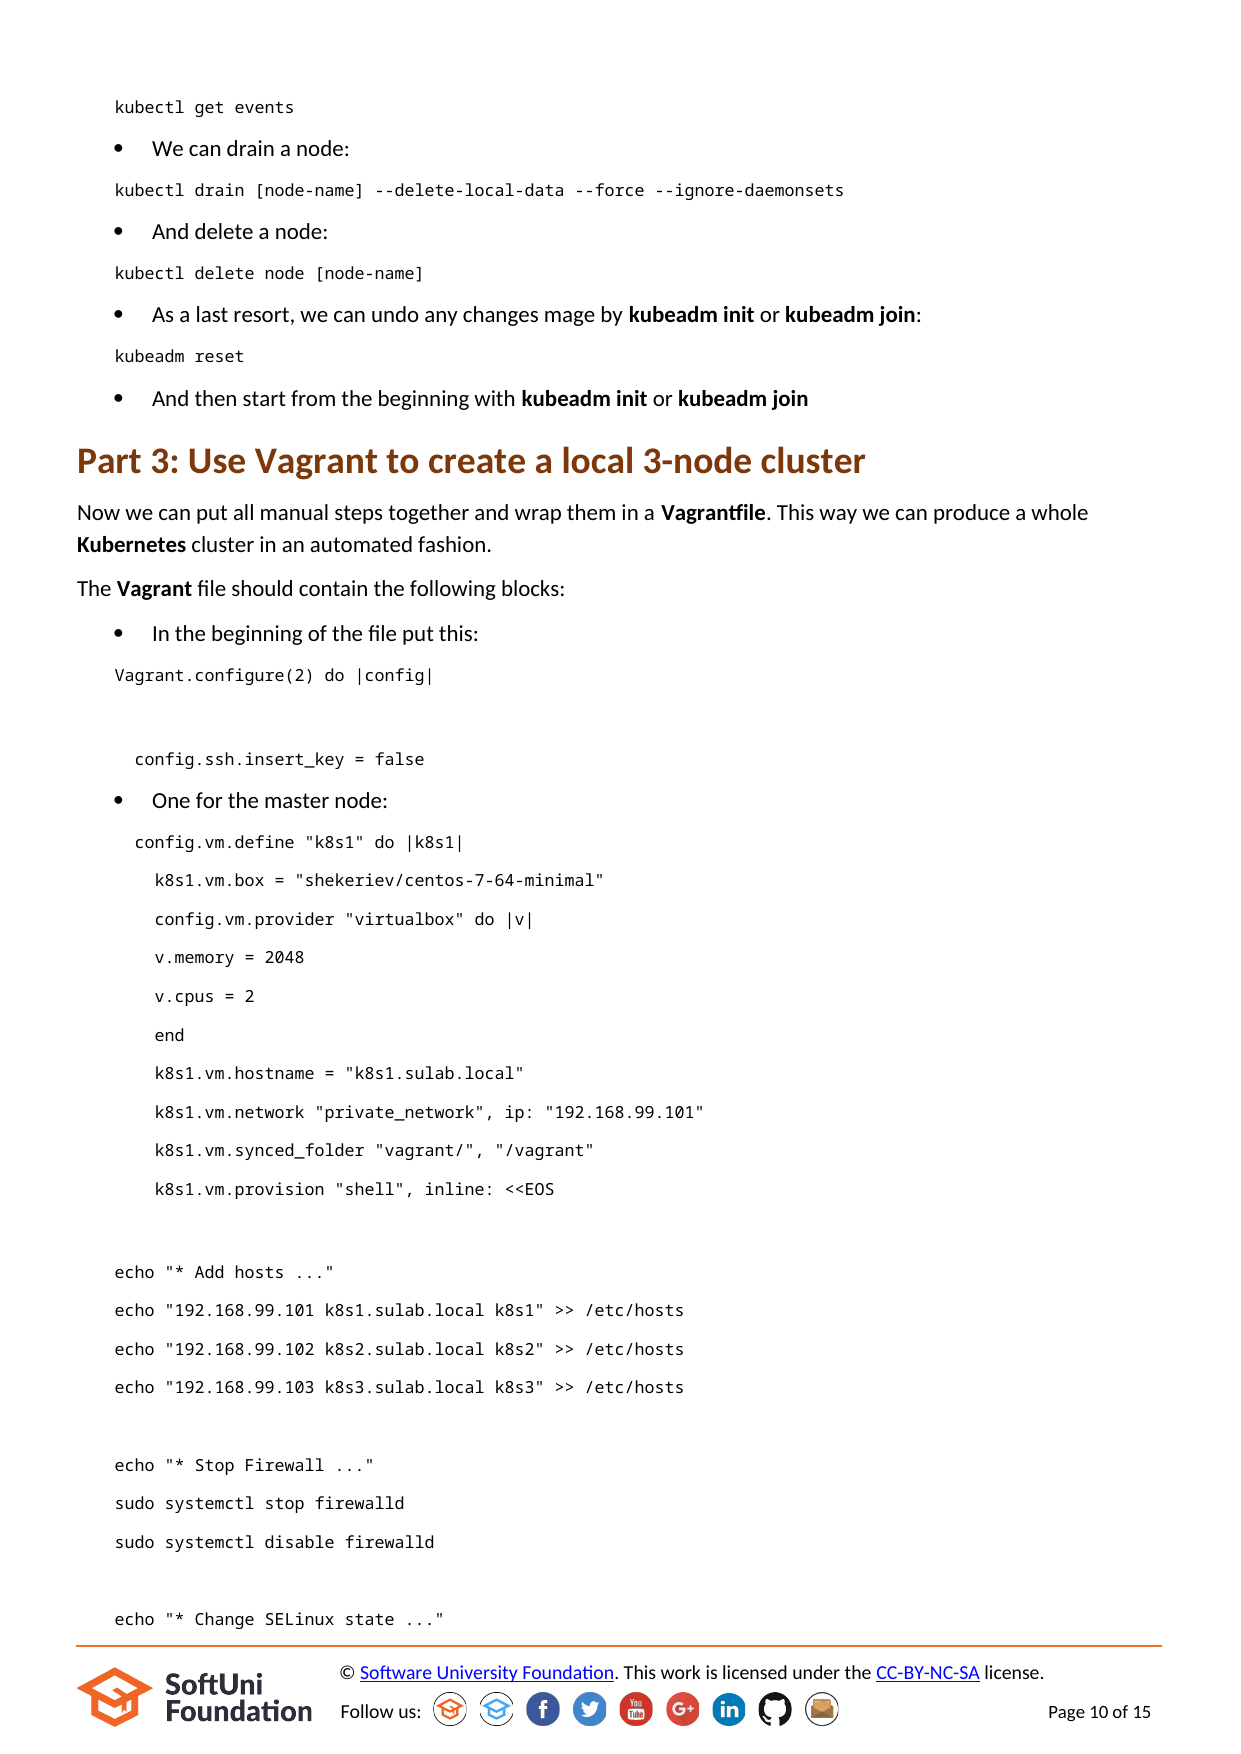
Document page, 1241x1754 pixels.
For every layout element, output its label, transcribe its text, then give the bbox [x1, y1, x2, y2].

subtitle Part 3: Use Vagrant to create a local 3-node cluster [77, 437, 1163, 482]
picture [433, 1692, 467, 1726]
text echo "* Stop Firewall ..." [114, 1453, 1163, 1476]
text echo "192.168.99.101 k8s1.sulab.local k8s1" >> /etc/hosts [114, 1299, 1163, 1322]
picture [712, 1716, 722, 1726]
picture [573, 1692, 607, 1726]
text k8s1.vm.provision "shell", inline: <<EOS [114, 1177, 1163, 1200]
text k8s1.vm.hostname = "k8s1.sulab.local" [114, 1062, 1163, 1084]
text Now we can put all manual steps together and wrap them in a Vagrantfile. This way we can produce a whole Kubernetes cluster in an automated fashion. [77, 498, 1163, 558]
text kubectl get events [114, 95, 1163, 118]
picture [666, 1692, 700, 1726]
text echo "192.168.99.102 k8s2.sulab.local k8s2" >> /etc/hosts [114, 1338, 1163, 1360]
text k8s1.vm.box = "shekeriev/centos-7-64-minimal" [114, 869, 1163, 892]
text sudo systemctl stop firewalld [114, 1492, 1163, 1514]
text echo "* Change SELinux state ..." [114, 1607, 1163, 1630]
text config.ssh.insert_key = false [114, 747, 1163, 770]
text kubectl delete node [node-name] [114, 262, 1163, 284]
text sudo systemctl disable firewalld [114, 1530, 1163, 1553]
text echo "* Add hosts ..." [114, 1261, 1163, 1283]
picture [76, 1667, 312, 1727]
picture [758, 1692, 792, 1726]
picture [727, 1707, 738, 1717]
text v.cpus = 2 [114, 984, 1163, 1007]
text k8s1.vm.synced_folder "vagrant/", "/vagrant" [114, 1139, 1163, 1161]
text end [114, 1023, 1163, 1046]
text kubectl drain [node-name] --delete-local-data --force --ignore-daemonsets [114, 179, 1163, 201]
picture [619, 1692, 653, 1726]
text config.vm.define "k8s1" do |k8s1| [114, 830, 1163, 853]
text config.vm.provider "virtualbox" do |v| [114, 907, 1163, 930]
text echo "192.168.99.103 k8s3.sulab.local k8s3" >> /etc/hosts [114, 1376, 1163, 1399]
list As a last resort, we can undo any changes mage by kubeadm init or kubeadm join: [114, 300, 1163, 328]
list And then start from the beginning with kubeadm init or kubeadm join [114, 384, 1163, 412]
picture [480, 1692, 513, 1726]
text Vagrant.configure(2) do |config| [114, 664, 1163, 687]
picture [712, 1693, 722, 1703]
picture [736, 1716, 746, 1726]
text v.memory = 2048 [114, 946, 1163, 969]
list One for the master node: [114, 786, 1163, 814]
picture [736, 1693, 746, 1703]
list And delete a node: [114, 217, 1163, 245]
text k8s1.vm.network "private_network", ip: "192.168.99.101" [114, 1100, 1163, 1123]
picture [526, 1692, 560, 1726]
text The Vagrant file should contain the following blocks: [77, 574, 1163, 603]
picture [805, 1692, 839, 1726]
list We can drain a node: [114, 134, 1163, 162]
list In the beginning of the file put this: [114, 619, 1163, 647]
text kubeadm reset [114, 345, 1163, 368]
